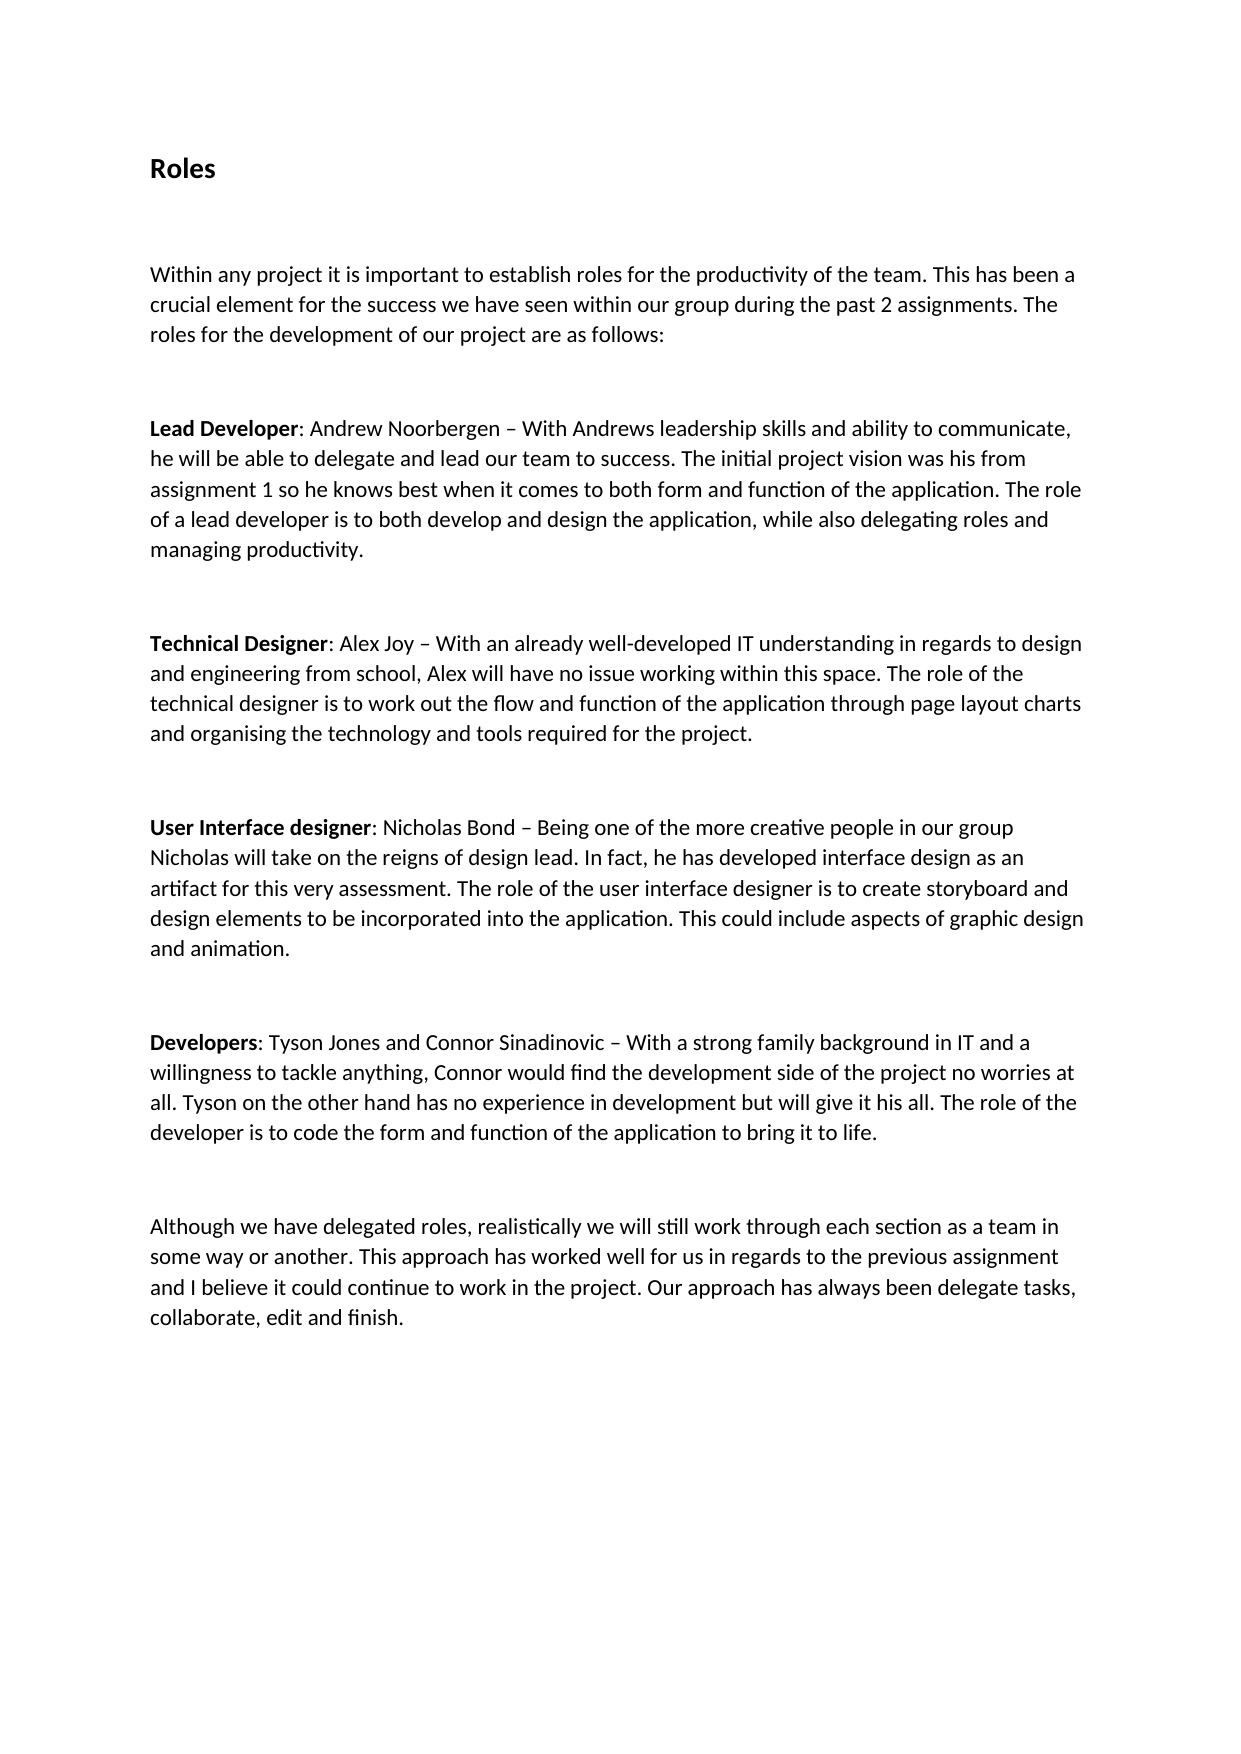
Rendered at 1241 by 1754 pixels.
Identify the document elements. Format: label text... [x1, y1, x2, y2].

text Developers: Tyson Jones and Connor Sinadinovic – With a strong family background in IT and a willingness to tackle anything, Connor would find the development side of the project no worries at all. Tyson on the other hand has no experience in development but will give it his all. The role of the developer is to code the form and function of the application to bring it to life. [150, 1028, 1090, 1147]
text Within any project it is important to establish roles for the productivity of the team. This has been a crucial element for the success we have seen within our group during the past 2 assignments. The roles for the development of our project are as follows: [150, 260, 1090, 349]
text Roles [150, 150, 1090, 186]
text Lead Developer: Andrew Noorbergen – With Andrews leadership skills and ability to communicate, he will be able to delegate and lead our team to success. The initial project vision was his from assignment 1 so he knows best when it comes to both form and function of the application. The role of a lead developer is to both develop and design the application, while also delegating roles and managing productivity. [150, 414, 1090, 563]
text User Interface designer: Nicholas Bond – Being one of the more creative people in our group Nicholas will take on the reigns of design lead. In fact, he has developed interface design as an artifact for this very assessment. The role of the user interface designer is to create storyboard and design elements to be incorporated into the application. This could include aspects of graphic design and animation. [150, 813, 1090, 962]
text Although we have delegated roles, realistically we will still work through each section as a team in some way or another. This approach has worked well for us in regards to the previous assignment and I believe it could continue to work in the project. Our approach has always been delegate tasks, collaborate, edit and finish. [150, 1212, 1090, 1331]
text Technical Designer: Alex Joy – With an already well-developed IT understanding in regards to design and engineering from school, Alex will have no issue working within this space. The role of the technical designer is to work out the flow and function of the application through page layout charts and organising the technology and tools required for the project. [150, 629, 1090, 748]
